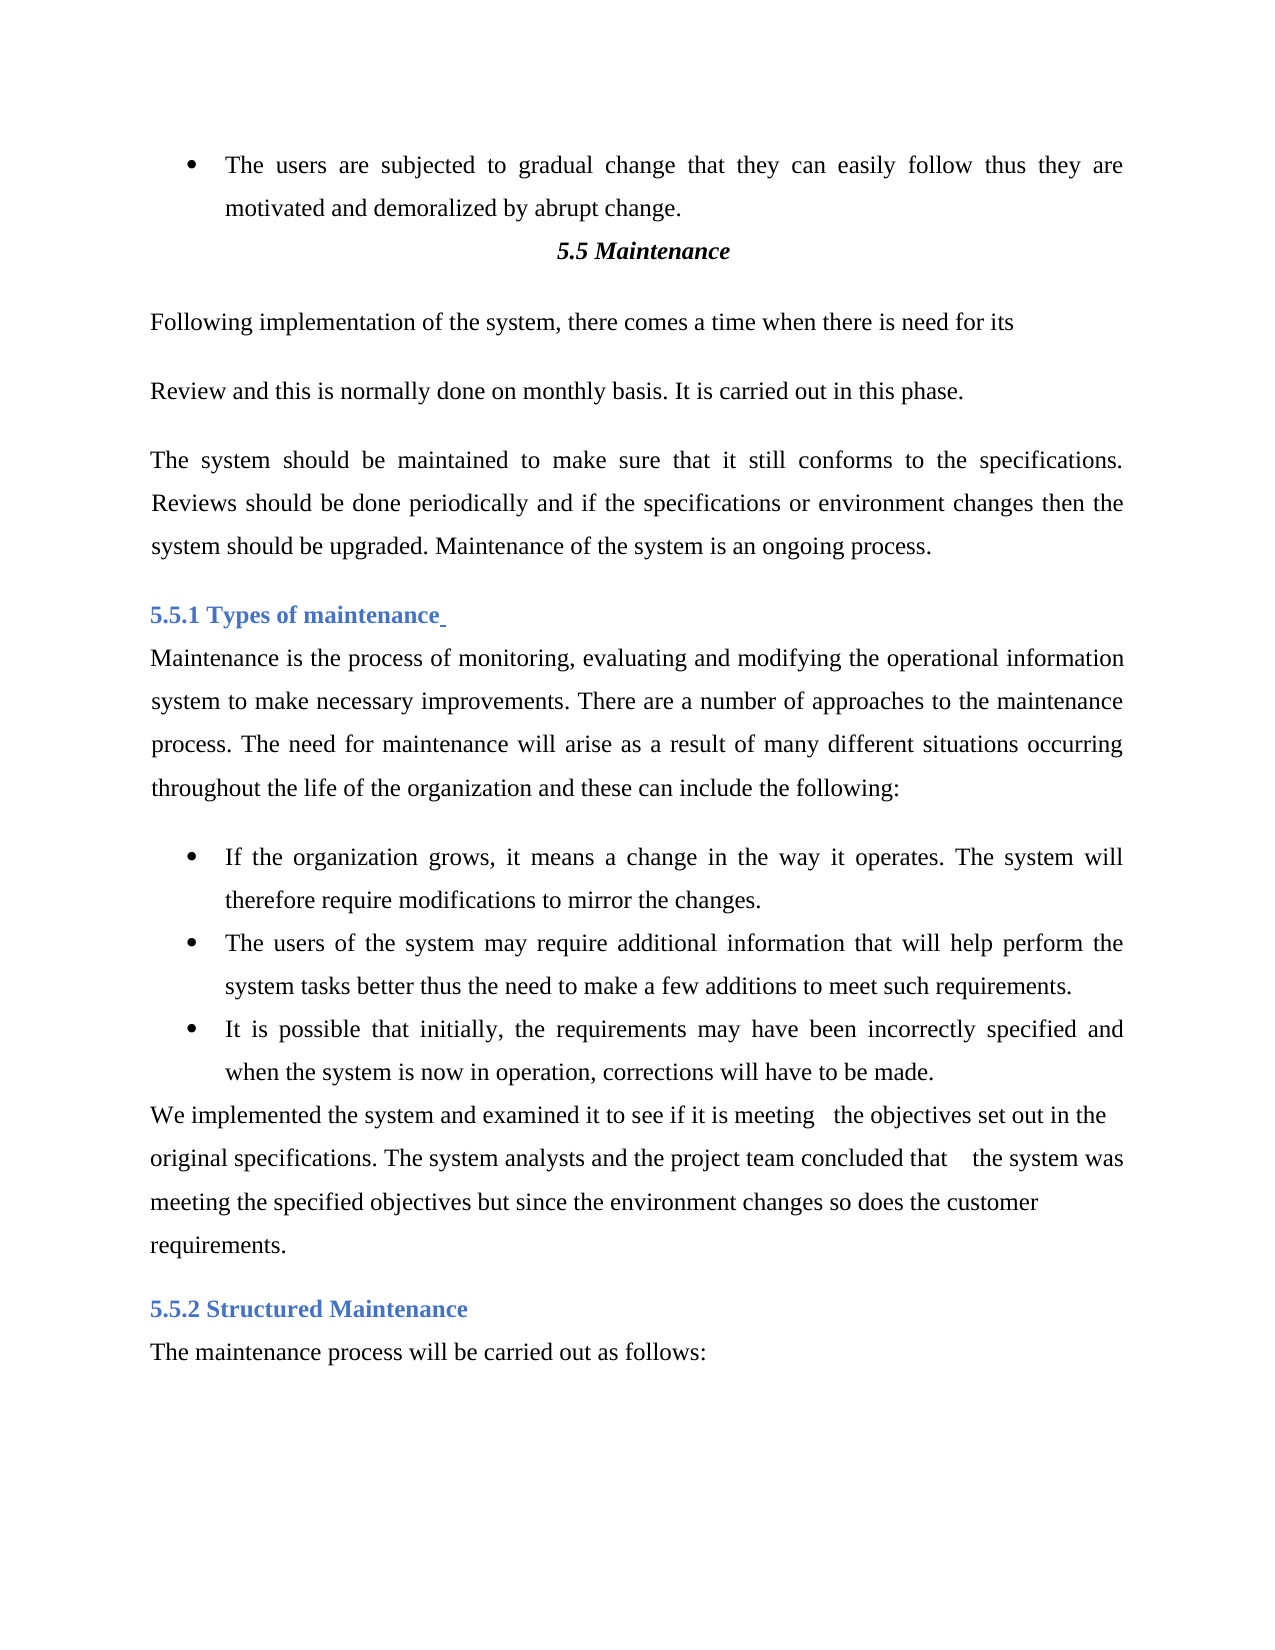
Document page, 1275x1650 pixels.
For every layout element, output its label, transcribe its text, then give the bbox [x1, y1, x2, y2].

subtitle 5.5.2 Structured Maintenance [150, 1294, 1125, 1322]
list It is possible that initially, the requirements may have been incorrectly specified and when the system is now in operation, corrections will have to be made. [187, 1014, 1125, 1086]
text Following implementation of the system, there comes a time when there is need for its [150, 307, 1125, 336]
subtitle 5.5.1 Types of maintenance [150, 600, 1125, 629]
text The system should be maintained to make sure that it still conforms to the specifications. Reviews should be done periodically and if the specifications or environment changes then the system should be upgraded. Maintenance of the system is an ongoing process. [150, 445, 1125, 560]
subtitle 5.5 Maintenance [165, 236, 1125, 265]
list The users of the system may require additional information that will help perform the system tasks better thus the need to make a few additions to meet such requirements. [187, 928, 1125, 1000]
text We implemented the system and examined it to see if it is meeting the objectives set out in the original specifications. The system analysts and the project team concluded that the system was meeting the specified objectives but since the environment changes so does the customer requirements. [150, 1100, 1125, 1258]
list If the organization grows, it means a change in the way it operates. The system will therefore require modifications to mirror the changes. [187, 842, 1125, 913]
text Maintenance is the process of monitoring, evaluating and modifying the operational information system to make necessary improvements. There are a number of approaches to the maintenance process. The need for maintenance will arise as a result of many different situations occurring throughout the life of the organization and these can include the following: [150, 643, 1125, 801]
text The maintenance process will be carried out as follows: [150, 1337, 1125, 1366]
list The users are subjected to gradual change that they can easily follow thus they are motivated and demoralized by abrupt change. [187, 150, 1125, 222]
text Review and this is normally done on monthly basis. It is carried out in this phase. [150, 376, 1125, 405]
